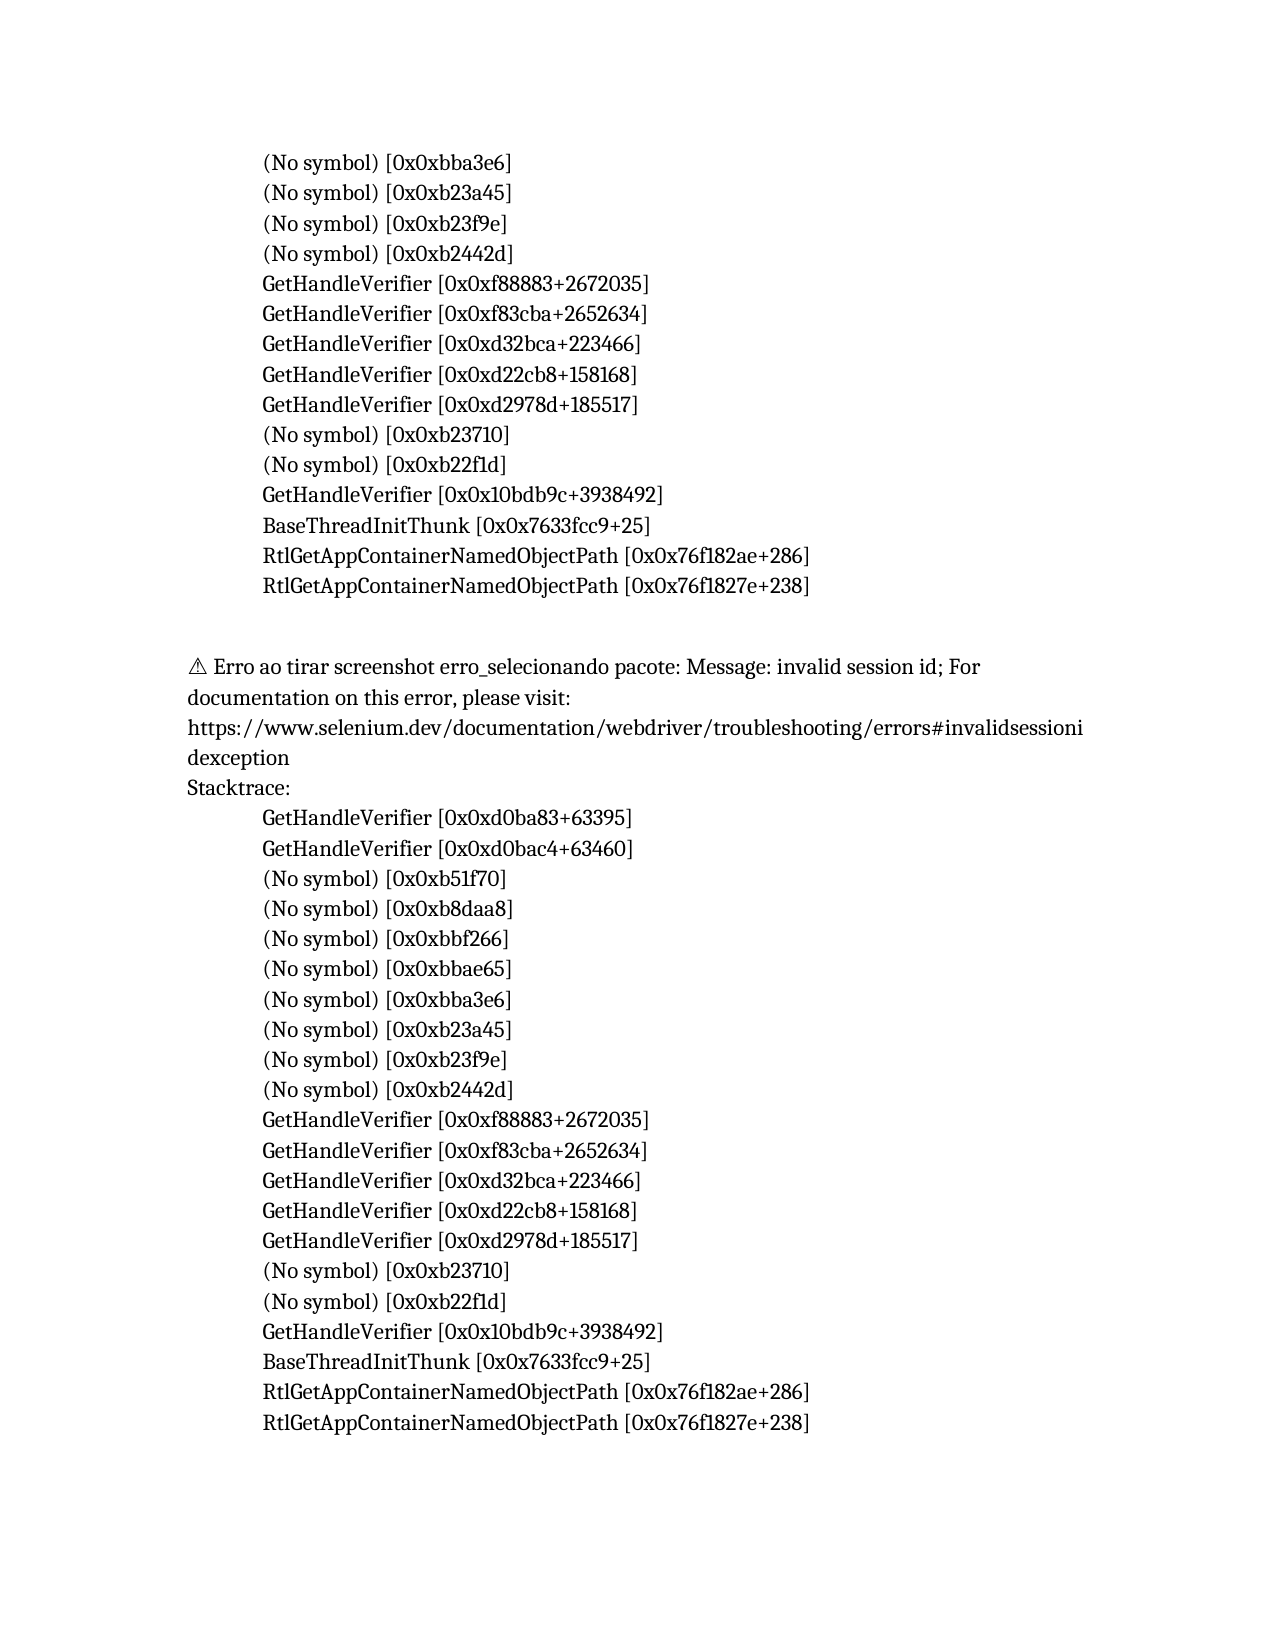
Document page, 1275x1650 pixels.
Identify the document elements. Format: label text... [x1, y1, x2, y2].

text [187, 150, 1087, 629]
text ⚠️ Erro ao tirar screenshot erro_selecionando pacote: Message: invalid session id; For documentation on this error, please visit: https://www.selenium.dev/documentation/webdriver/troubleshooting/errors#invalidsessionidexception Stacktrace: GetHandleVerifier [0x0xd0ba83+63395] GetHandleVerifier [0x0xd0bac4+63460] (No symbol) [0x0xb51f70] (No symbol) [0x0xb8daa8] (No symbol) [0x0xbbf266] (No symbol) [0x0xbbae65] (No symbol) [0x0xbba3e6] (No symbol) [0x0xb23a45] (No symbol) [0x0xb23f9e] (No symbol) [0x0xb2442d] GetHandleVerifier [0x0xf88883+2672035] GetHandleVerifier [0x0xf83cba+2652634] GetHandleVerifier [0x0xd32bca+223466] GetHandleVerifier [0x0xd22cb8+158168] GetHandleVerifier [0x0xd2978d+185517] (No symbol) [0x0xb23710] (No symbol) [0x0xb22f1d] GetHandleVerifier [0x0x10bdb9c+3938492] BaseThreadInitThunk [0x0x7633fcc9+25] RtlGetAppContainerNamedObjectPath [0x0x76f182ae+286] RtlGetAppContainerNamedObjectPath [0x0x76f1827e+238] [187, 654, 1087, 1466]
